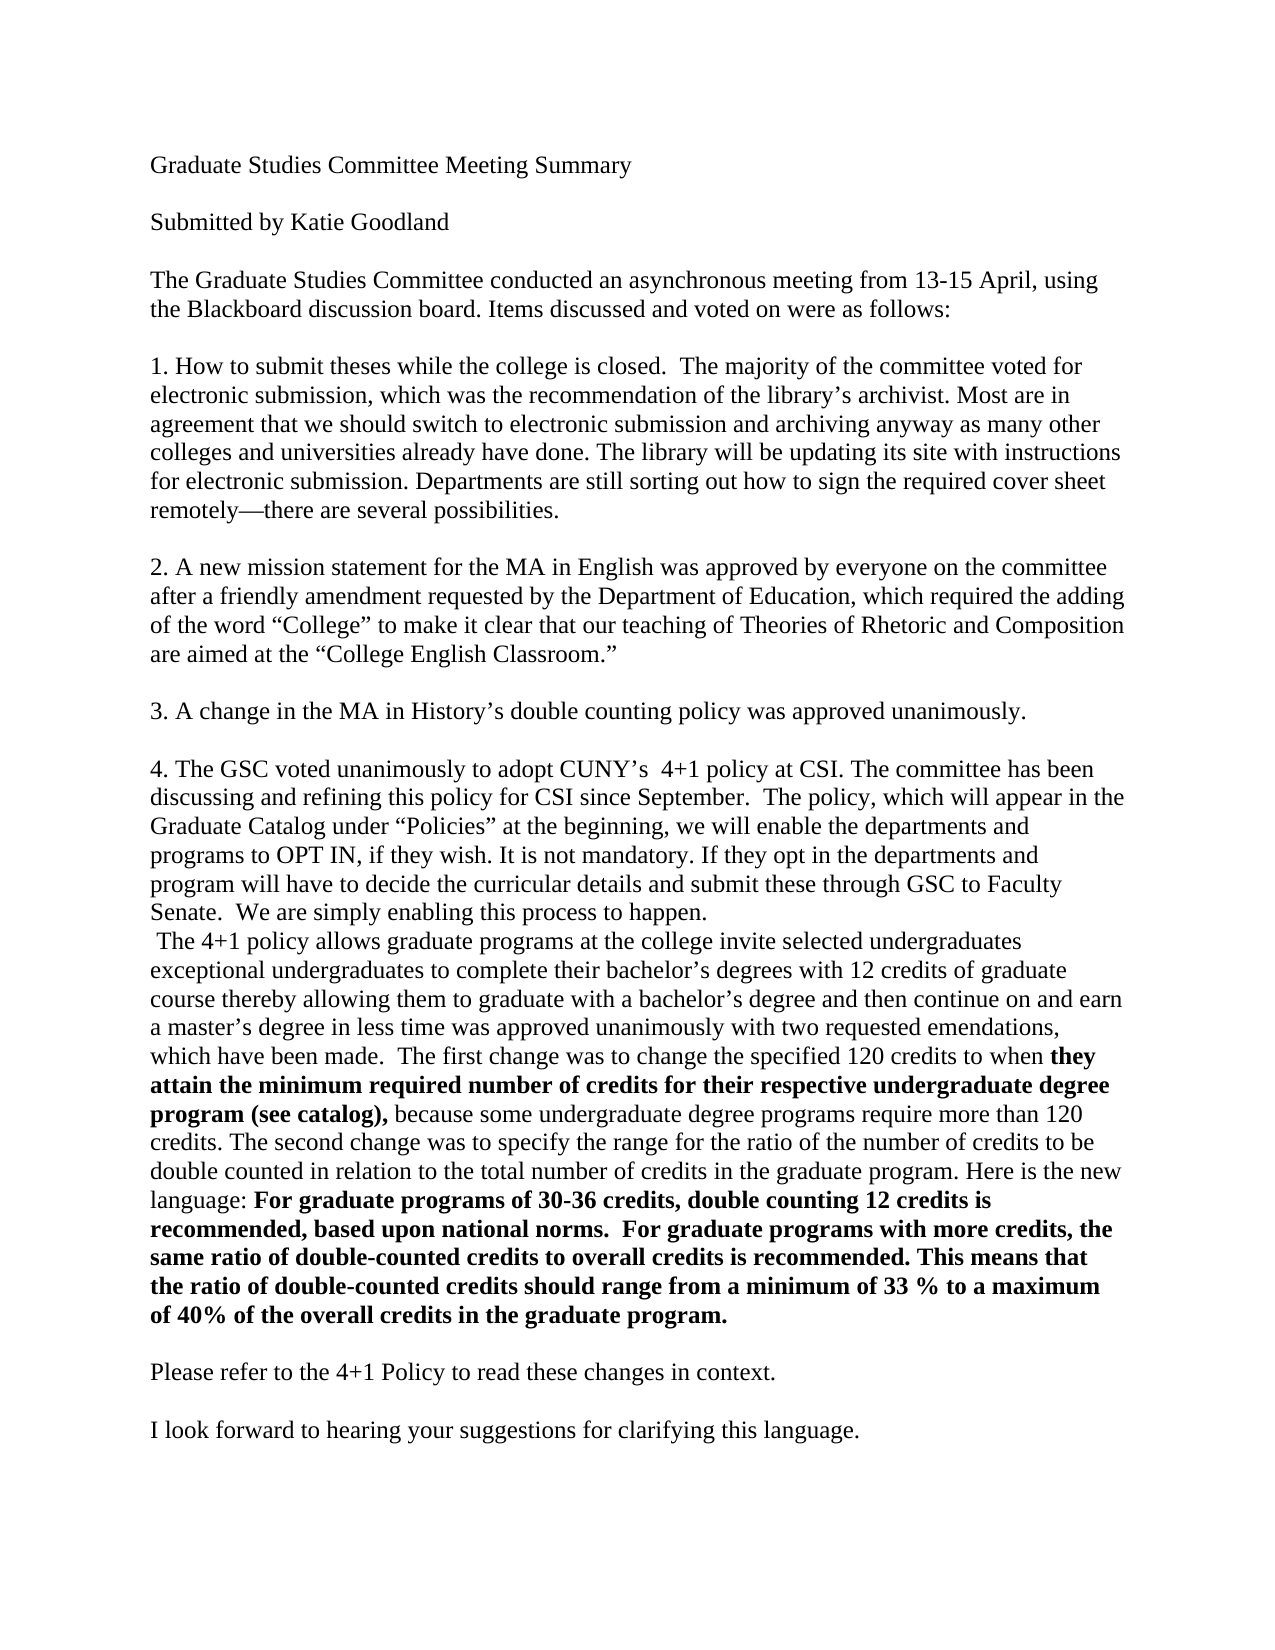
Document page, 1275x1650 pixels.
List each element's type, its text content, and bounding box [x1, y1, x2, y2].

text Please refer to the 4+1 Policy to read these changes in context. [150, 1357, 1125, 1386]
text The 4+1 policy allows graduate programs at the college invite selected undergraduates exceptional undergraduates to complete their bachelor’s degrees with 12 credits of graduate course thereby allowing them to graduate with a bachelor’s degree and then continue on and earn a master’s degree in less time was approved unanimously with two requested emendations, which have been made. The first change was to change the specified 120 credits to when they attain the minimum required number of credits for their respective undergraduate degree program (see catalog), because some undergraduate degree programs require more than 120 credits. The second change was to specify the range for the ratio of the number of credits to be double counted in relation to the total number of credits in the graduate program. Here is the new language: For graduate programs of 30-36 credits, double counting 12 credits is recommended, based upon national norms. For graduate programs with more credits, the same ratio of double-counted credits to overall credits is recommended. This means that the ratio of double-counted credits should range from a minimum of 33 % to a maximum of 40% of the overall credits in the graduate program. [150, 926, 1125, 1329]
text 4. The GSC voted unanimously to adopt CUNY’s 4+1 policy at CSI. The committee has been discussing and refining this policy for CSI since September. The policy, which will appear in the Graduate Catalog under “Policies” at the beginning, we will enable the departments and programs to OPT IN, if they wish. It is not mandatory. If they opt in the departments and program will have to decide the curricular details and submit these through GSC to Faculty Senate. We are simply enabling this process to happen. [150, 754, 1125, 926]
text 3. A change in the MA in History’s double counting policy was approved unanimously. [150, 696, 1125, 725]
text The Graduate Studies Committee conducted an asynchronous meeting from 13-15 April, using the Blackboard discussion board. Items discussed and voted on were as follows: [150, 265, 1125, 322]
text Submitted by Katie Goodland [150, 207, 1125, 236]
text 2. A new mission statement for the MA in English was approved by everyone on the committee after a friendly amendment requested by the Department of Education, which required the adding of the word “College” to make it clear that our teaching of Theories of Rhetoric and Composition are aimed at the “College English Classroom.” [150, 552, 1125, 667]
text Graduate Studies Committee Meeting Summary [150, 150, 1125, 179]
text 1. How to submit theses while the college is closed. The majority of the committee voted for electronic submission, which was the recommendation of the library’s archivist. Most are in agreement that we should switch to electronic submission and archiving anyway as many other colleges and universities already have done. The library will be updating its site with instructions for electronic submission. Departments are still sorting out how to sign the required cover sheet remotely—there are several possibilities. [150, 351, 1125, 524]
text I look forward to hearing your suggestions for clarifying this language. [150, 1415, 1125, 1444]
